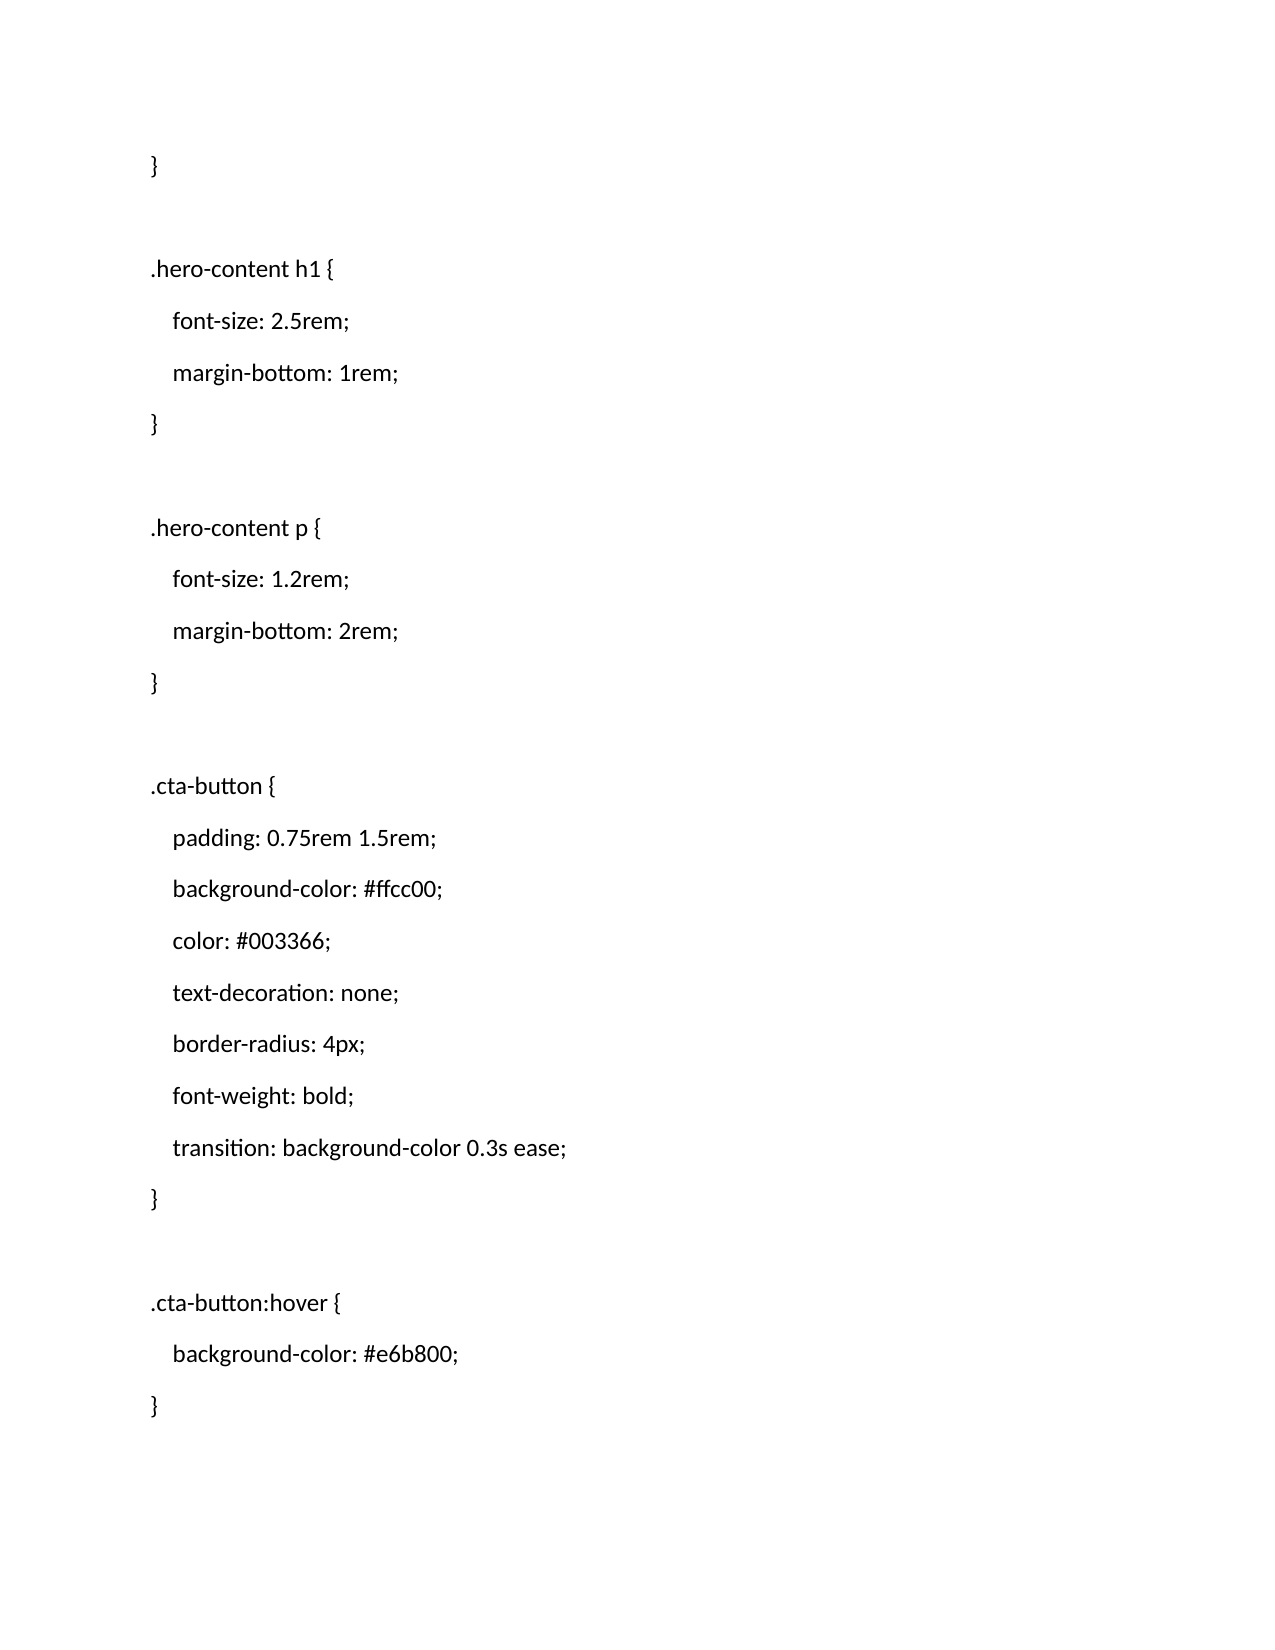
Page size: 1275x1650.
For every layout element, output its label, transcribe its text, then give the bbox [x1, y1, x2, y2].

text background-color: #e6b800; [150, 1338, 1125, 1369]
text font-size: 2.5rem; [150, 305, 1125, 336]
text } [150, 1183, 1125, 1214]
text } [150, 150, 1125, 181]
text margin-bottom: 1rem; [150, 357, 1125, 387]
text margin-bottom: 2rem; [150, 615, 1125, 646]
text transition: background-color 0.3s ease; [150, 1132, 1125, 1162]
text } [150, 408, 1125, 439]
text background-color: #ffcc00; [150, 873, 1125, 904]
text .hero-content p { [150, 512, 1125, 542]
text border-radius: 4px; [150, 1028, 1125, 1059]
text } [150, 1390, 1125, 1421]
text font-weight: bold; [150, 1080, 1125, 1111]
text .cta-button { [150, 770, 1125, 801]
text text-decoration: none; [150, 977, 1125, 1007]
text font-size: 1.2rem; [150, 563, 1125, 594]
text color: #003366; [150, 925, 1125, 956]
text } [150, 667, 1125, 697]
text .cta-button:hover { [150, 1287, 1125, 1317]
text padding: 0.75rem 1.5rem; [150, 822, 1125, 852]
text .hero-content h1 { [150, 253, 1125, 284]
